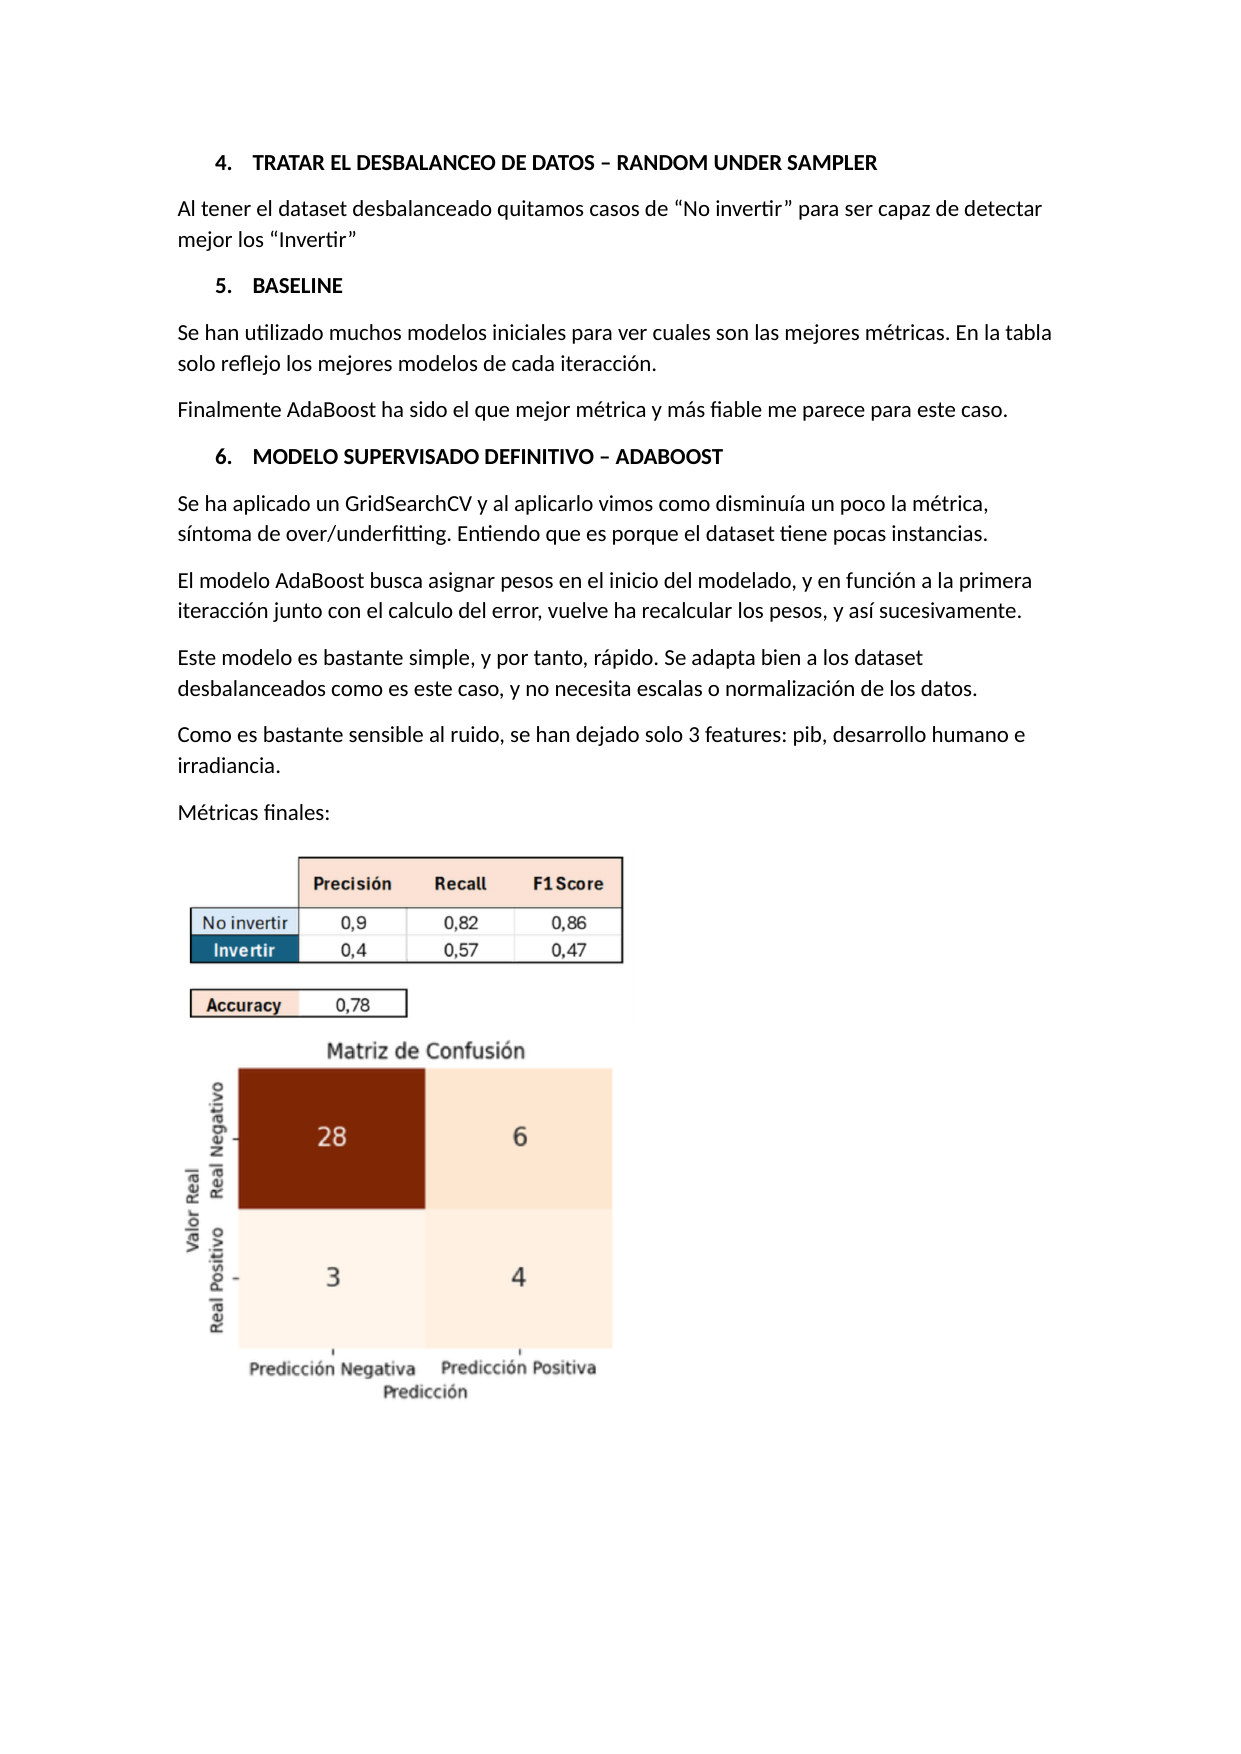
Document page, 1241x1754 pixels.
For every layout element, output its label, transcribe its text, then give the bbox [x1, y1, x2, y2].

text Se han utilizado muchos modelos iniciales para ver cuales son las mejores métricas. En la tabla solo reflejo los mejores modelos de cada iteracción. [177, 318, 1063, 377]
text Este modelo es bastante simple, y por tanto, rápido. Se adapta bien a los dataset desbalanceados como es este caso, y no necesita escalas o normalización de los datos. [177, 643, 1063, 702]
text Al tener el dataset desbalanceado quitamos casos de “No invertir” para ser capaz de detectar mejor los “Invertir” [177, 194, 1063, 253]
picture [177, 844, 636, 1026]
text Métricas finales: [177, 798, 1063, 826]
list MODELO SUPERVISADO DEFINITIVO – ADABOOST [215, 442, 1063, 470]
list BASELINE [215, 272, 1063, 299]
text Como es bastante sensible al ruido, se han dejado solo 3 features: pib, desarrollo humano e irradiancia. [177, 721, 1063, 779]
text El modelo AdaBoost busca asignar pesos en el inicio del modelado, y en función a la primera iteracción junto con el calculo del error, vuelve ha recalcular los pesos, y así sucesivamente. [177, 566, 1063, 624]
picture [177, 1027, 622, 1414]
text Se ha aplicado un GridSearchCV y al aplicarlo vimos como disminuía un poco la métrica, síntoma de over/underfitting. Entiendo que es porque el dataset tiene pocas instancias. [177, 489, 1063, 547]
text Finalmente AdaBoost ha sido el que mejor métrica y más fiable me parece para este caso. [177, 396, 1063, 423]
list TRATAR EL DESBALANCEO DE DATOS – RANDOM UNDER SAMPLER [215, 148, 1063, 176]
